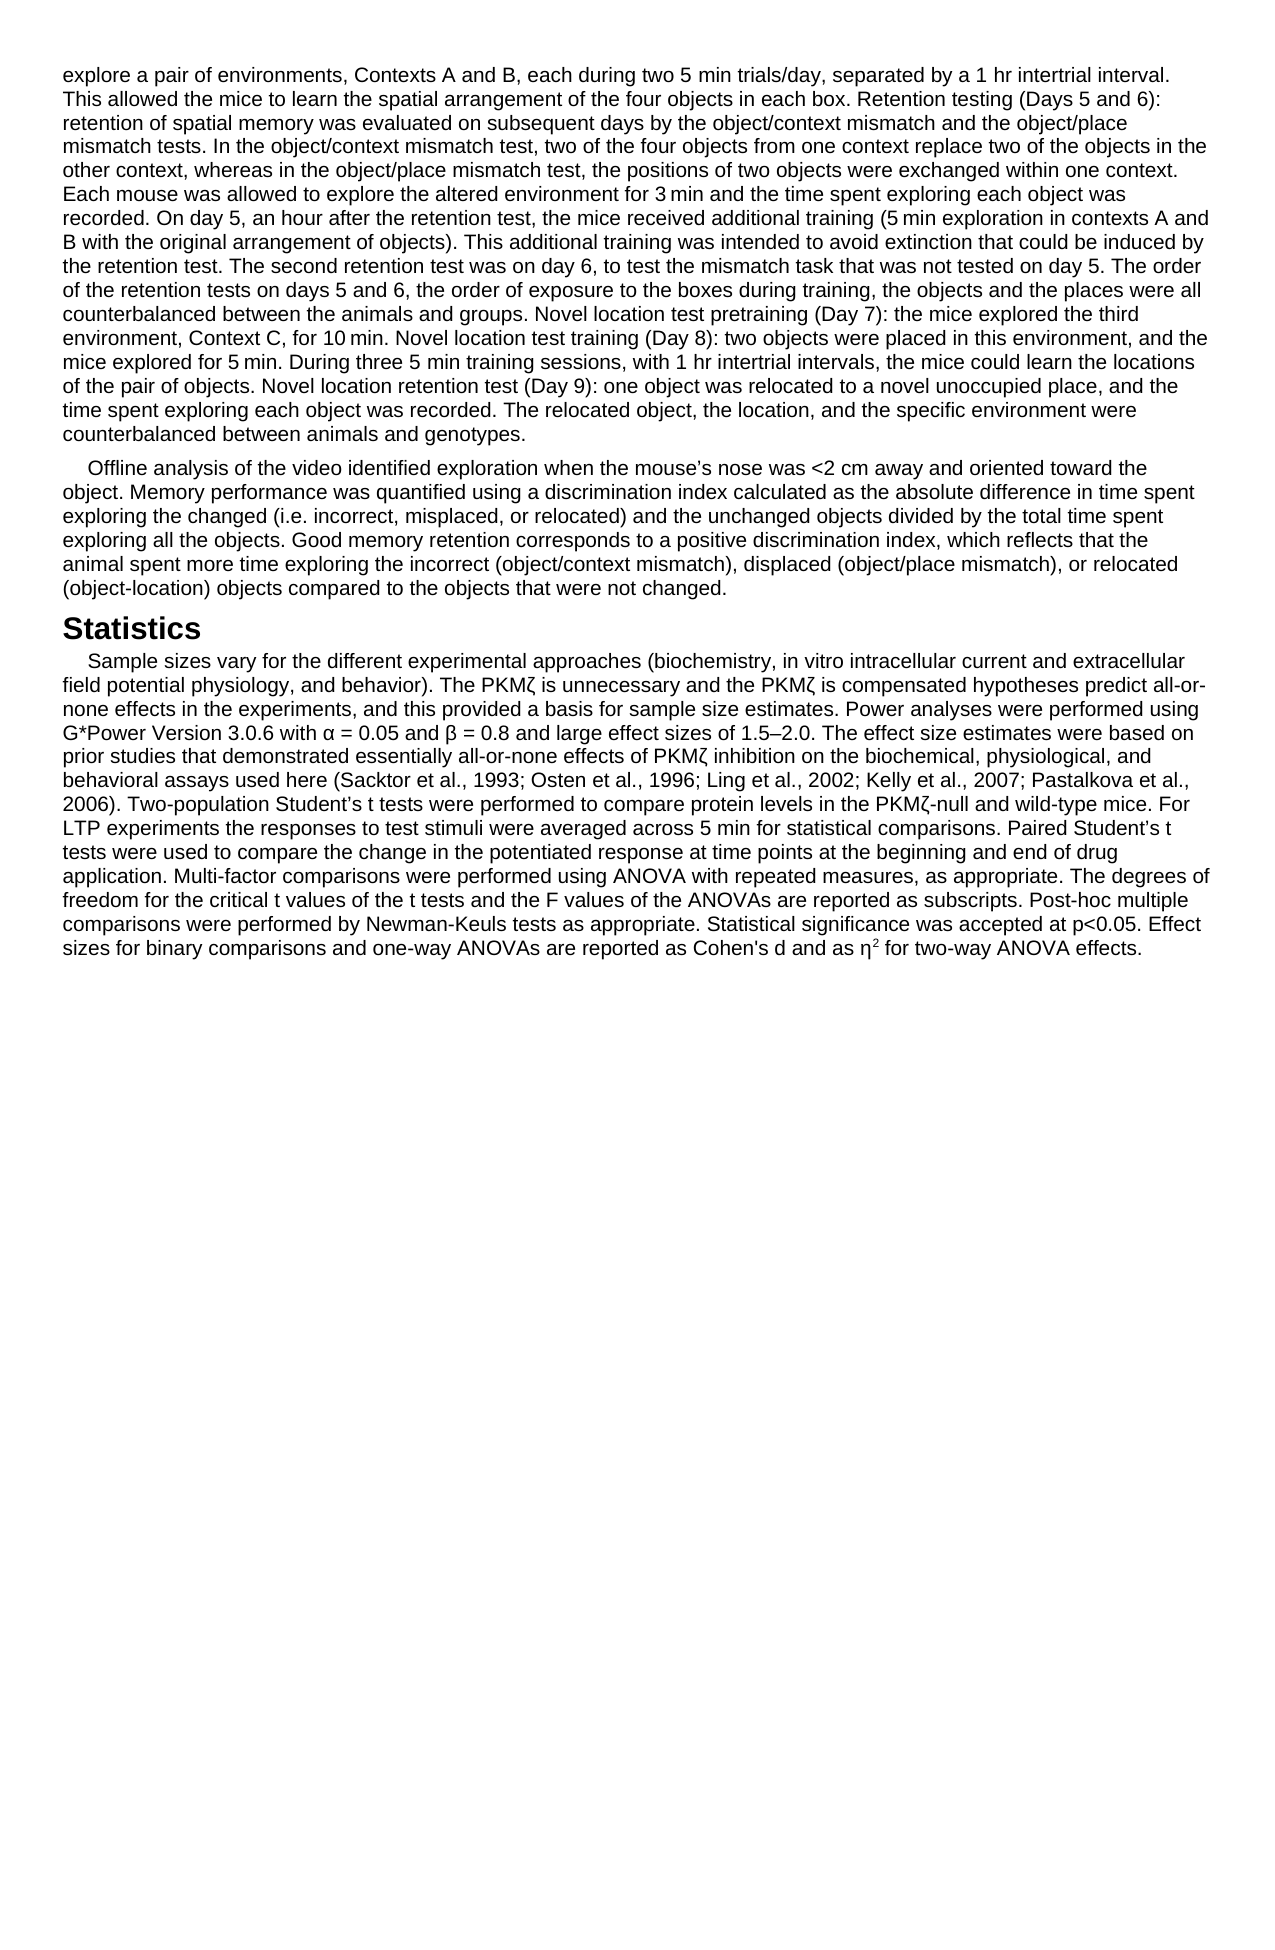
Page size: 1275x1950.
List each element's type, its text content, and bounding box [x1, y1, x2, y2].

text Sample sizes vary for the different experimental approaches (biochemistry, in vitro intracellular current and extracellular field potential physiology, and behavior). The PKMζ is unnecessary and the PKMζ is compensated hypotheses predict all-or-none effects in the experiments, and this provided a basis for sample size estimates. Power analyses were performed using G*Power Version 3.0.6 with α = 0.05 and β = 0.8 and large effect sizes of 1.5–2.0. The effect size estimates were based on prior studies that demonstrated essentially all-or-none effects of PKMζ inhibition on the biochemical, physiological, and behavioral assays used here (Sacktor et al., 1993; Osten et al., 1996; Ling et al., 2002; Kelly et al., 2007; Pastalkova et al., 2006). Two-population Student’s t tests were performed to compare protein levels in the PKMζ-null and wild-type mice. For LTP experiments the responses to test stimuli were averaged across 5 min for statistical comparisons. Paired Student’s t tests were used to compare the change in the potentiated response at time points at the beginning and end of drug application. Multi-factor comparisons were performed using ANOVA with repeated measures, as appropriate. The degrees of freedom for the critical t values of the t tests and the F values of the ANOVAs are reported as subscripts. Post-hoc multiple comparisons were performed by Newman-Keuls tests as appropriate. Statistical significance was accepted at p<0.05. Effect sizes for binary comparisons and one-way ANOVAs are reported as Cohen's d and as η2 for two-way ANOVA effects. [62, 648, 1212, 960]
text Offline analysis of the video identified exploration when the mouse’s nose was <2 cm away and oriented toward the object. Memory performance was quantified using a discrimination index calculated as the absolute difference in time spent exploring the changed (i.e. incorrect, misplaced, or relocated) and the unchanged objects divided by the total time spent exploring all the objects. Good memory retention corresponds to a positive discrimination index, which reflects that the animal spent more time exploring the incorrect (object/context mismatch), displaced (object/place mismatch), or relocated (object-location) objects compared to the objects that were not changed. [62, 456, 1212, 600]
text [62, 62, 1212, 446]
text Statistics [62, 610, 1212, 646]
